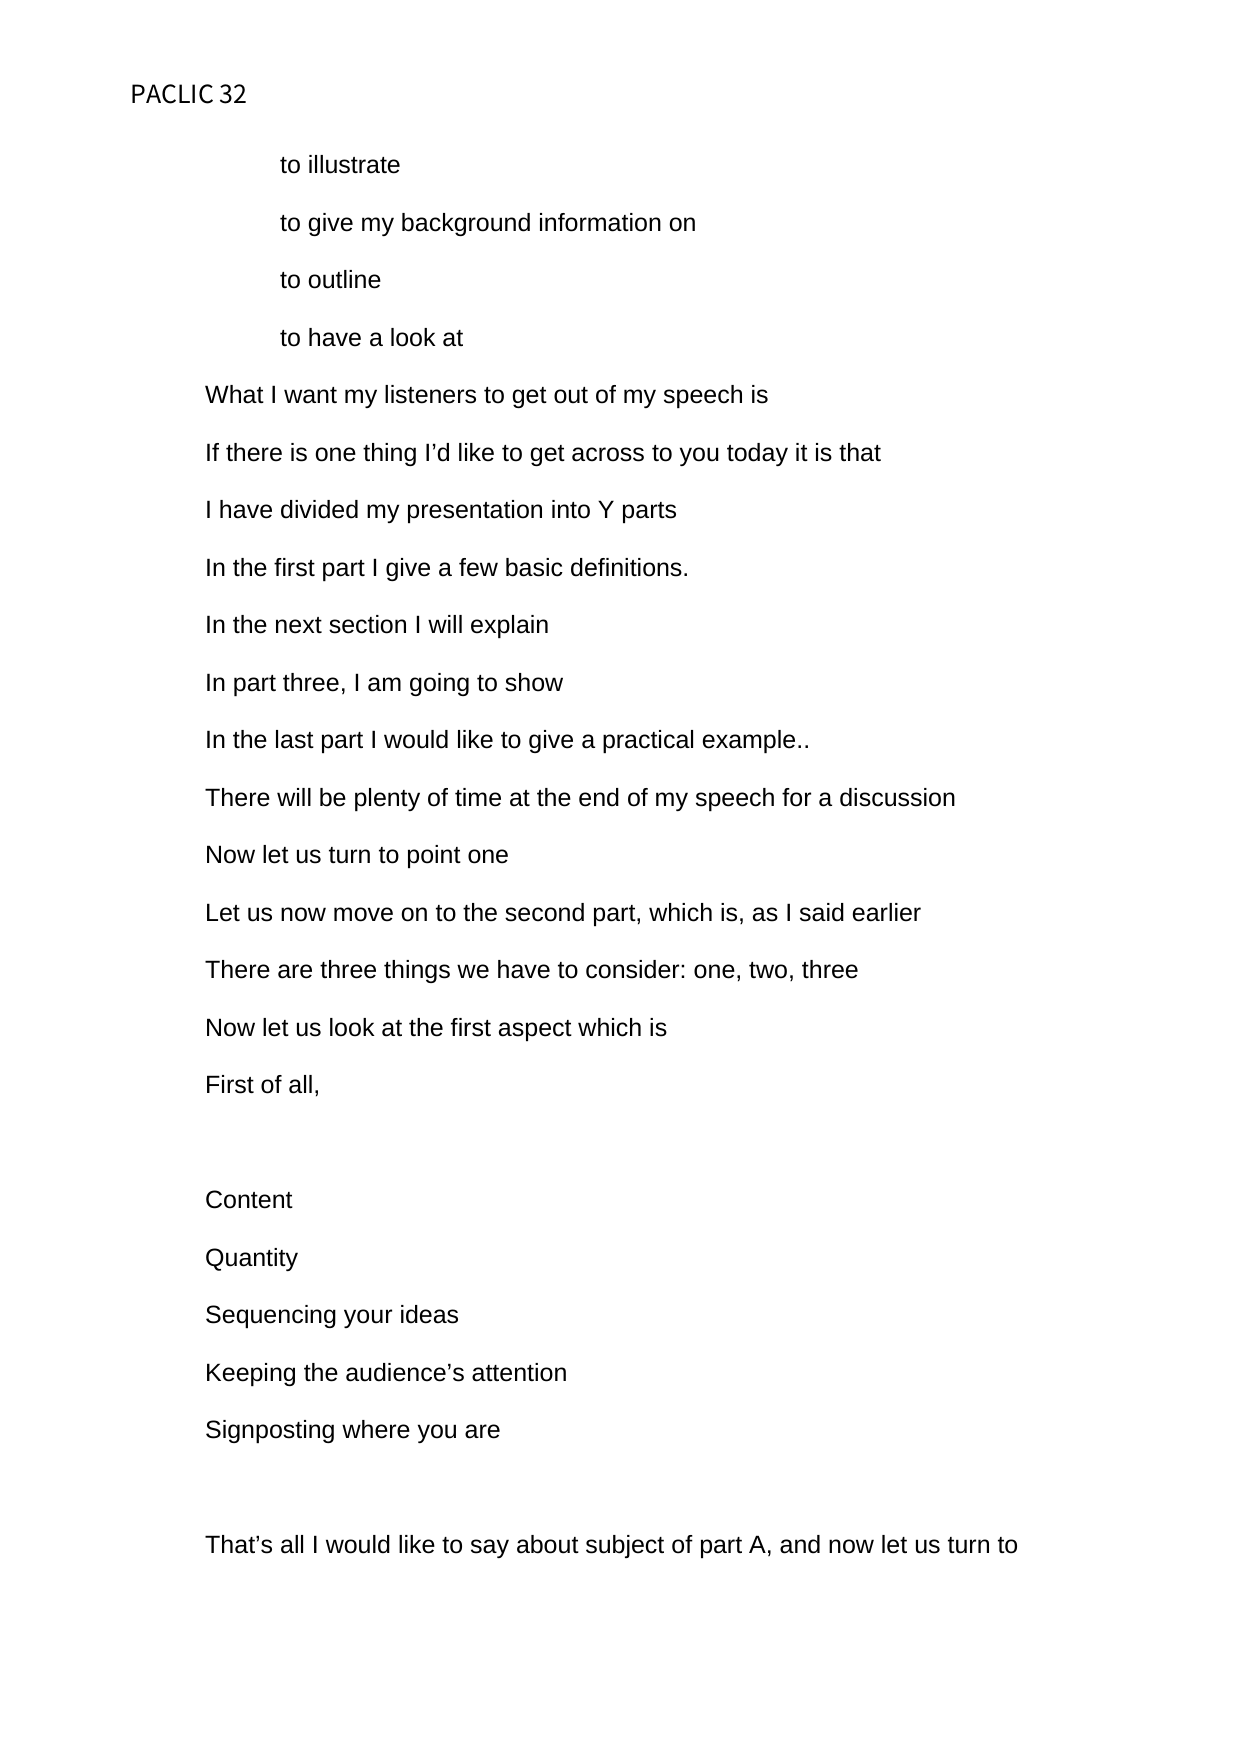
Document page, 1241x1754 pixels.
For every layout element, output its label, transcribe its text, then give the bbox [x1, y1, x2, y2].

text Content [130, 1185, 1110, 1214]
text Signposting where you are [130, 1415, 1110, 1444]
text That’s all I would like to say about subject of part A, and now let us turn to [130, 1530, 1110, 1559]
text In the last part I would like to give a practical example.. [130, 725, 1110, 754]
text If there is one thing I’d like to get across to you today it is that [130, 437, 1110, 466]
text to illustrate [130, 150, 1110, 179]
text What I want my listeners to get out of my speech is [130, 380, 1110, 409]
text In the next section I will explain [130, 610, 1110, 639]
text to outline [130, 265, 1110, 294]
text Let us now move on to the second part, which is, as I said earlier [130, 897, 1110, 926]
text In part three, I am going to show [130, 667, 1110, 696]
text There are three things we have to consider: one, two, three [130, 955, 1110, 984]
text I have divided my presentation into Y parts [130, 495, 1110, 524]
text Quantity [130, 1242, 1110, 1271]
text Now let us look at the first aspect which is [130, 1012, 1110, 1041]
text Now let us turn to point one [130, 840, 1110, 869]
text First of all, [130, 1070, 1110, 1099]
text Keeping the audience’s attention [130, 1357, 1110, 1386]
text In the first part I give a few basic definitions. [130, 552, 1110, 581]
text to give my background information on [130, 207, 1110, 236]
text to have a look at [130, 322, 1110, 351]
text There will be plenty of time at the end of my speech for a discussion [130, 782, 1110, 811]
text Sequencing your ideas [130, 1300, 1110, 1329]
